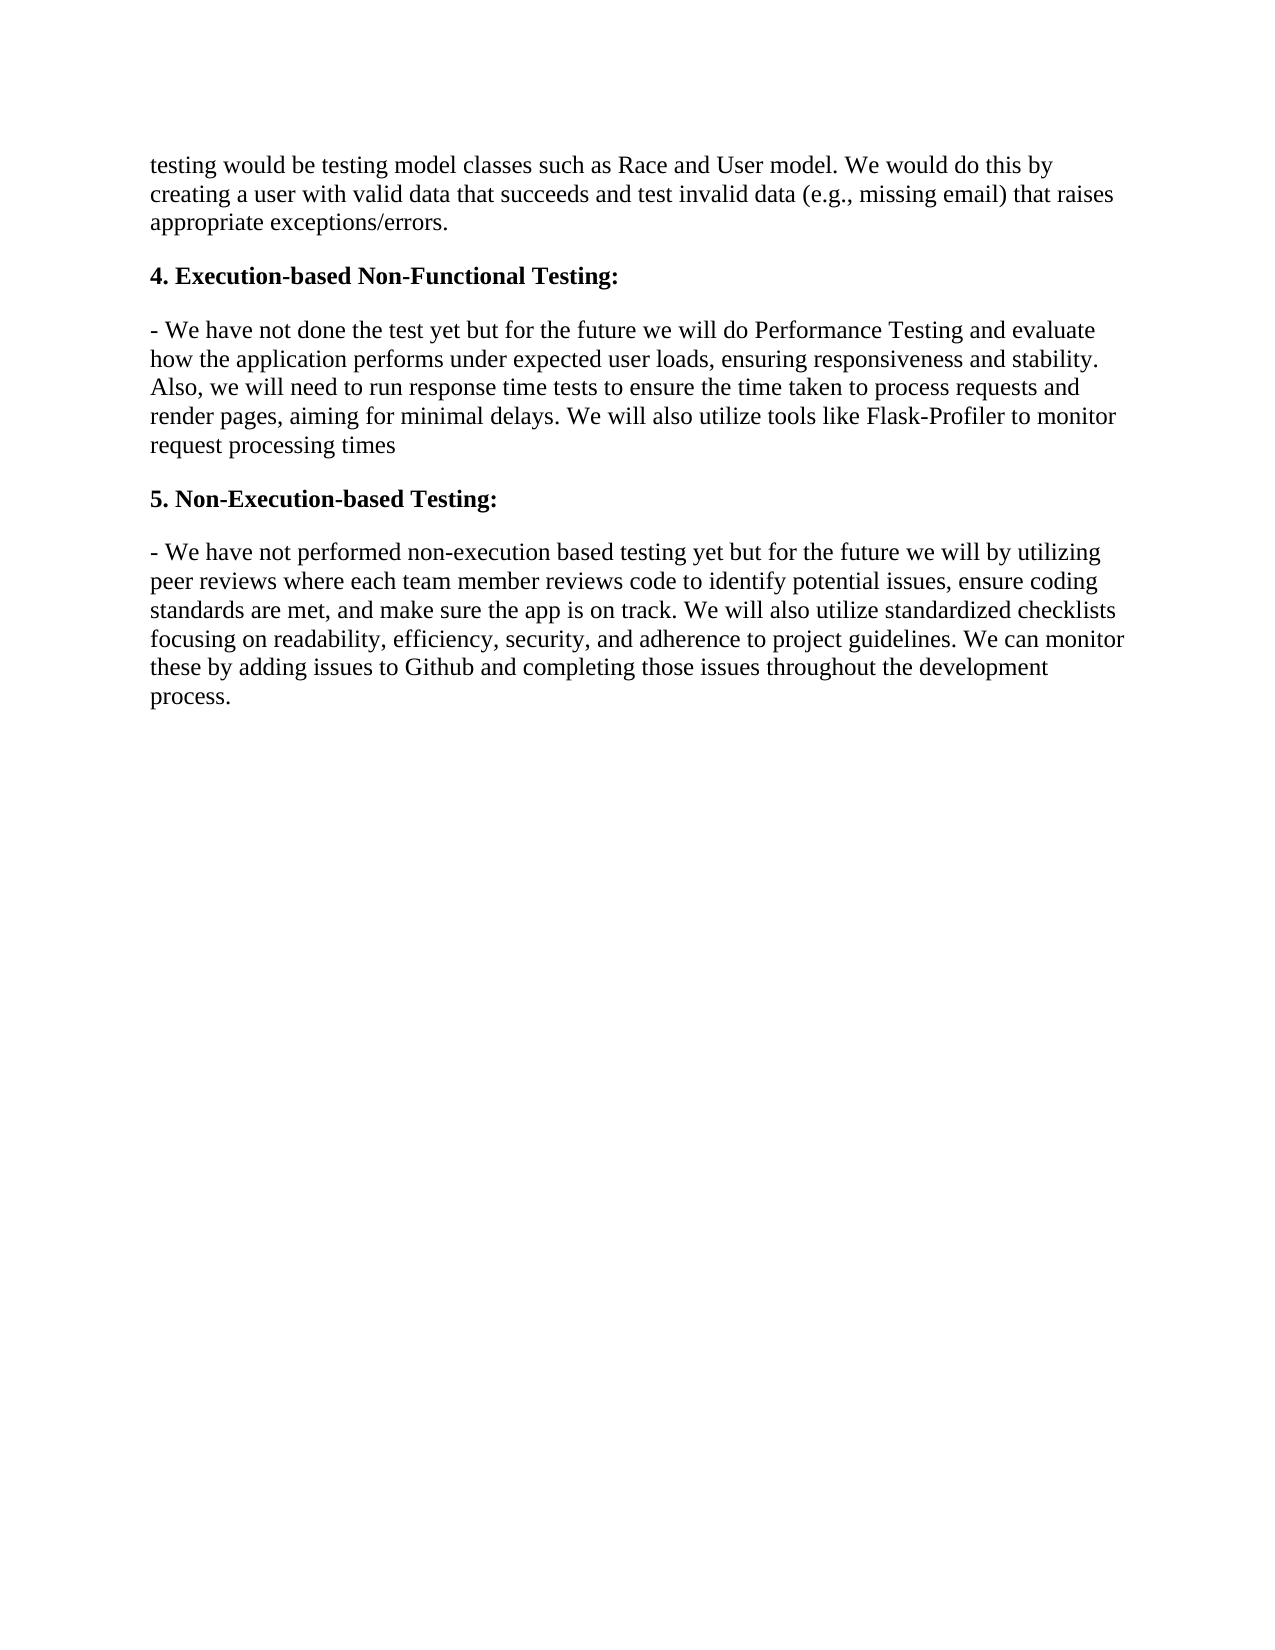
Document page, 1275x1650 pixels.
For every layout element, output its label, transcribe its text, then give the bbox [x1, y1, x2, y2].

text - We have not done the test yet but for the future we will do Performance Testing and evaluate how the application performs under expected user loads, ensuring responsiveness and stability. Also, we will need to run response time tests to ensure the time taken to process requests and render pages, aiming for minimal delays. We will also utilize tools like Flask-Profiler to monitor request processing times [150, 315, 1125, 459]
text - We have not performed non-execution based testing yet but for the future we will by utilizing peer reviews where each team member reviews code to identify potential issues, ensure coding standards are met, and make sure the app is on track. We will also utilize standardized checklists focusing on readability, efficiency, security, and adherence to project guidelines. We can monitor these by adding issues to Github and completing those issues throughout the development process. [150, 537, 1125, 710]
text 5. Non-Execution-based Testing: [150, 484, 1125, 512]
text 4. Execution-based Non-Functional Testing: [150, 261, 1125, 290]
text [150, 150, 1125, 236]
